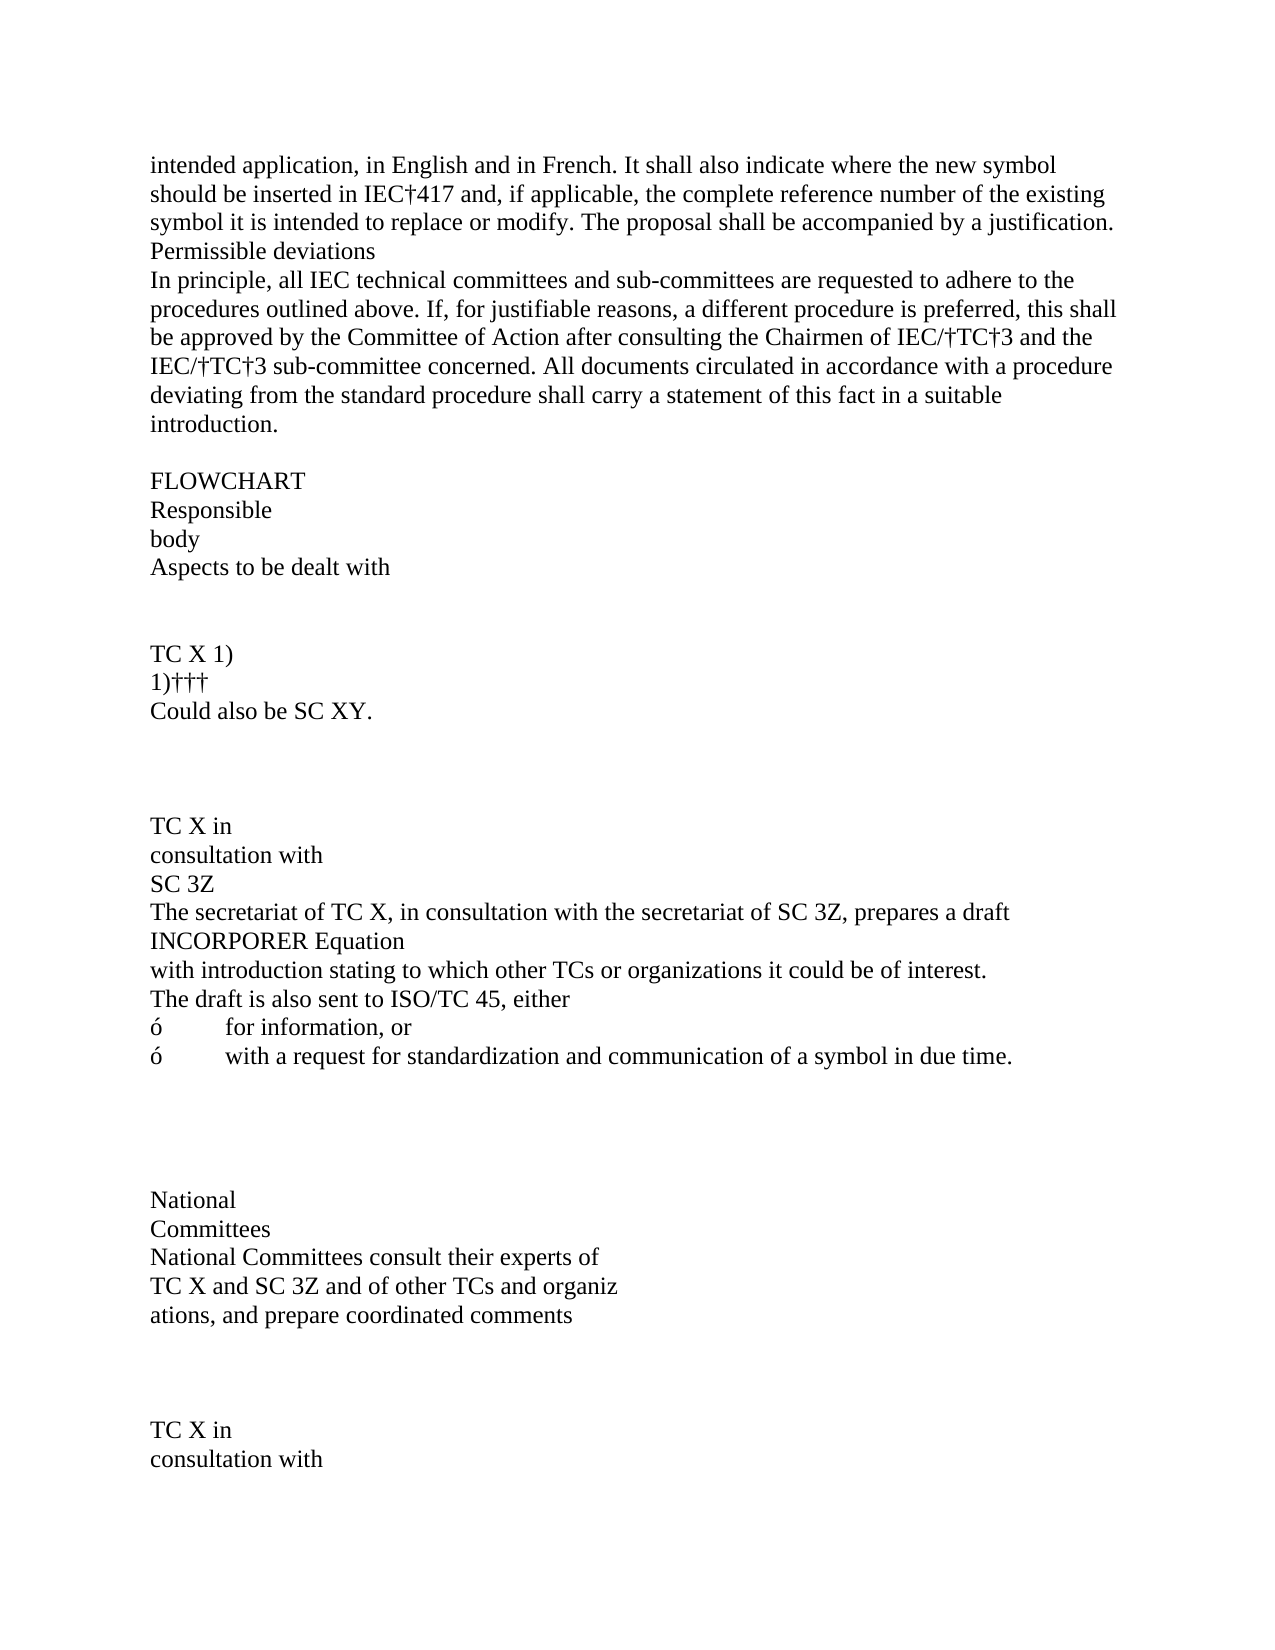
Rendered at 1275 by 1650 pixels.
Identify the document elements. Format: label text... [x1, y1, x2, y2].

text with introduction stating to which other TCs or organizations it could be of interest. [150, 955, 1125, 984]
text National [150, 1185, 1125, 1214]
text Permissible deviations [150, 236, 1125, 265]
text TC X in [150, 1415, 1125, 1444]
text ó with a request for standardization and communication of a symbol in due time. [150, 1041, 1125, 1070]
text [150, 150, 1125, 236]
text TC X 1) [150, 639, 1125, 667]
text The secretariat of TC X, in consultation with the secretariat of SC 3Z, prepares a draft [150, 897, 1125, 926]
text ations, and prepare coordinated comments [150, 1300, 1125, 1329]
text FLOWCHART [150, 466, 1125, 495]
text body [150, 524, 1125, 552]
text consultation with [150, 1444, 1125, 1472]
text 1)††† [150, 667, 1125, 696]
text National Committees consult their experts of [150, 1242, 1125, 1271]
text TC X and SC 3Z and of other TCs and organiz [150, 1271, 1125, 1300]
text TC X in [150, 811, 1125, 840]
text The draft is also sent to ISO/TC 45, either [150, 984, 1125, 1012]
text INCORPORER Equation [150, 926, 1125, 955]
text Aspects to be dealt with [150, 552, 1125, 581]
text Could also be SC XY. [150, 696, 1125, 725]
text Responsible [150, 495, 1125, 524]
text ó for information, or [150, 1012, 1125, 1041]
text Committees [150, 1214, 1125, 1242]
text consultation with [150, 840, 1125, 869]
text SC 3Z [150, 869, 1125, 897]
text In principle, all IEC technical committees and sub-committees are requested to adhere to the procedures outlined above. If, for justifiable reasons, a different procedure is preferred, this shall be approved by the Committee of Action after consulting the Chairmen of IEC/†TC†3 and the IEC/†TC†3 sub-committee concerned. All documents circulated in accordance with a procedure deviating from the standard procedure shall carry a statement of this fact in a suitable introduction. [150, 265, 1125, 437]
